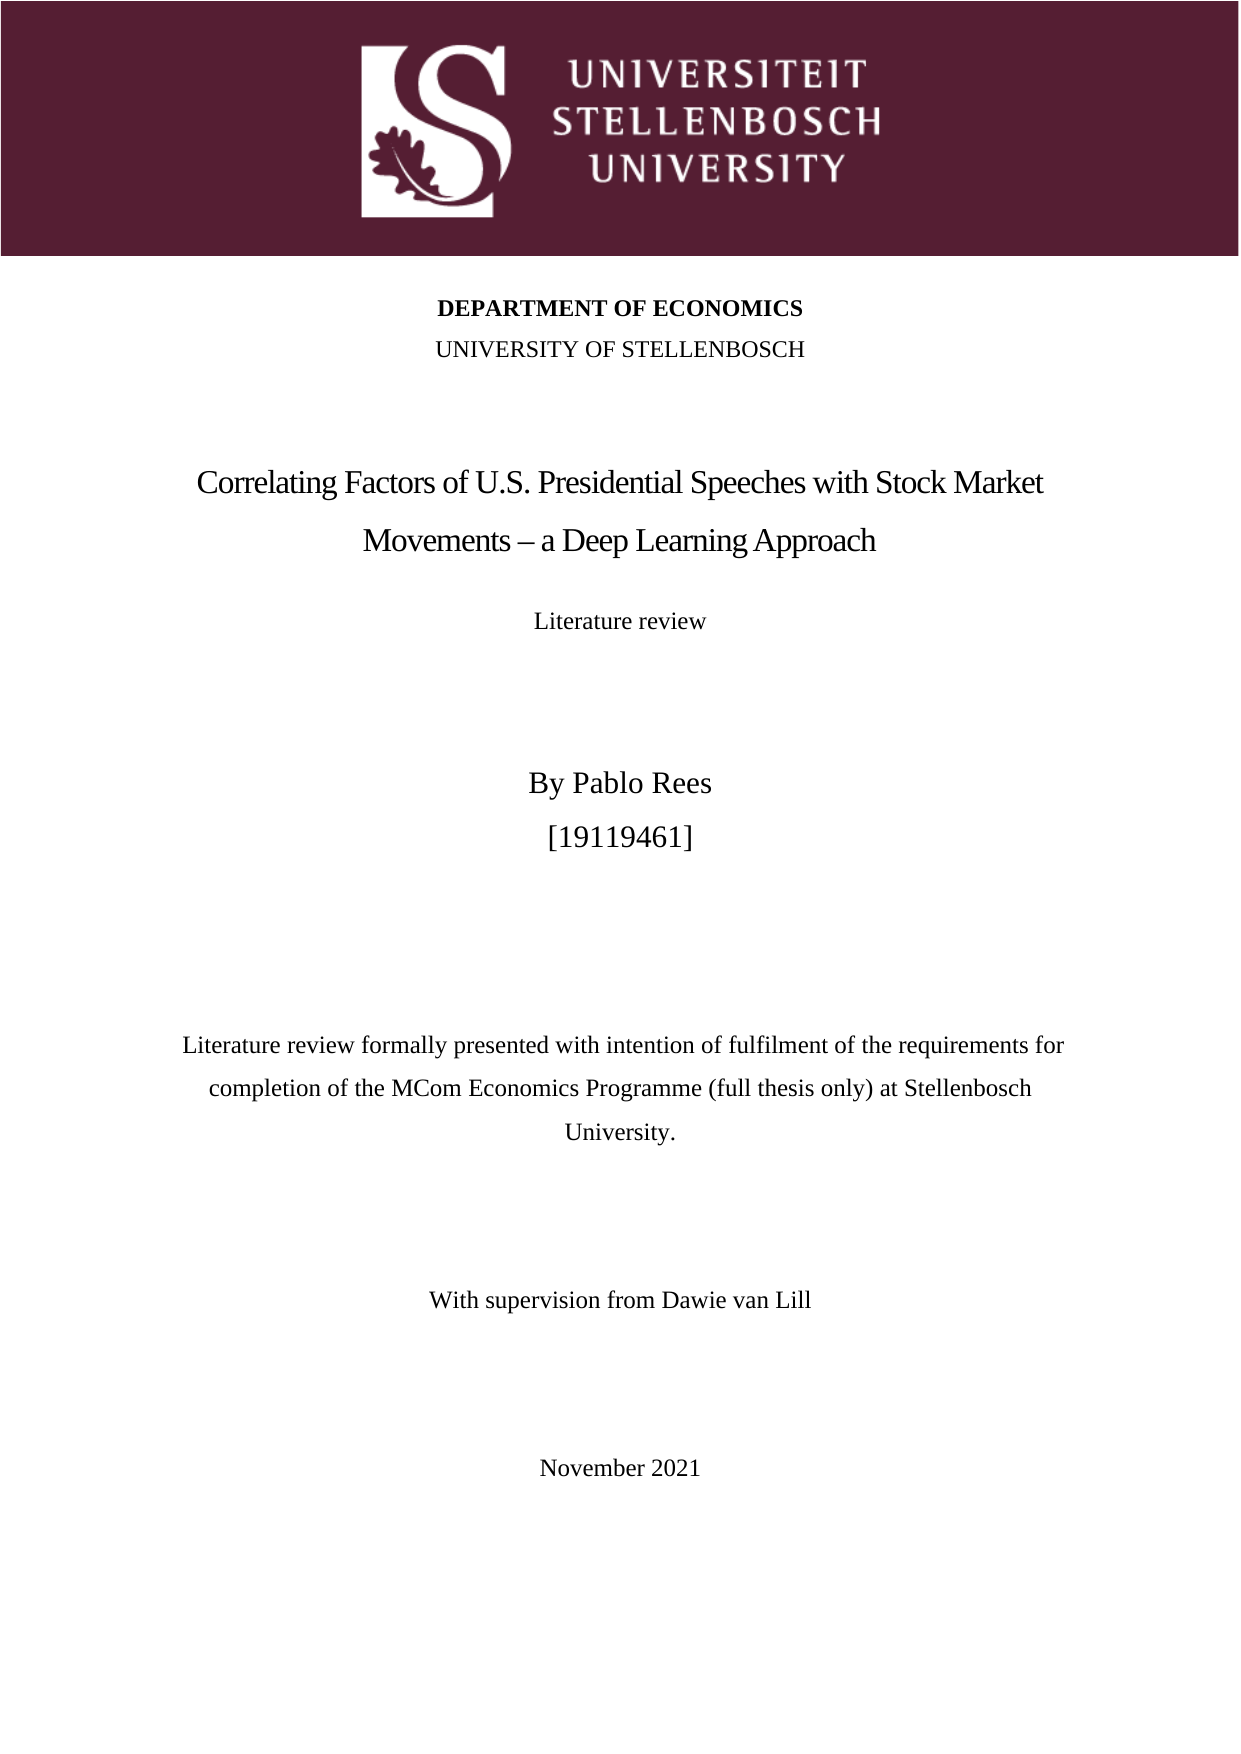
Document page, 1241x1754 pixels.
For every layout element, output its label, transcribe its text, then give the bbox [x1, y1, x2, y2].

text Literature review [150, 606, 1090, 635]
text DEPARTMENT OF ECONOMICS [150, 294, 1090, 321]
text [19119461] [150, 818, 1090, 854]
picture [0, 1, 1238, 258]
title Correlating Factors of U.S. Presidential Speeches with Stock Market Movements – a Deep Learning Approach [150, 463, 1090, 558]
text November 2021 [150, 1453, 1090, 1482]
title UNIVERSITY OF STELLENBOSCH [150, 335, 1090, 363]
text Literature review formally presented with intention of fulfilment of the requirements for completion of the MCom Economics Programme (full thesis only) at Stellenbosch University. [150, 1030, 1090, 1145]
text With supervision from Dawie van Lill [150, 1286, 1090, 1314]
text By Pablo Rees [150, 764, 1090, 801]
